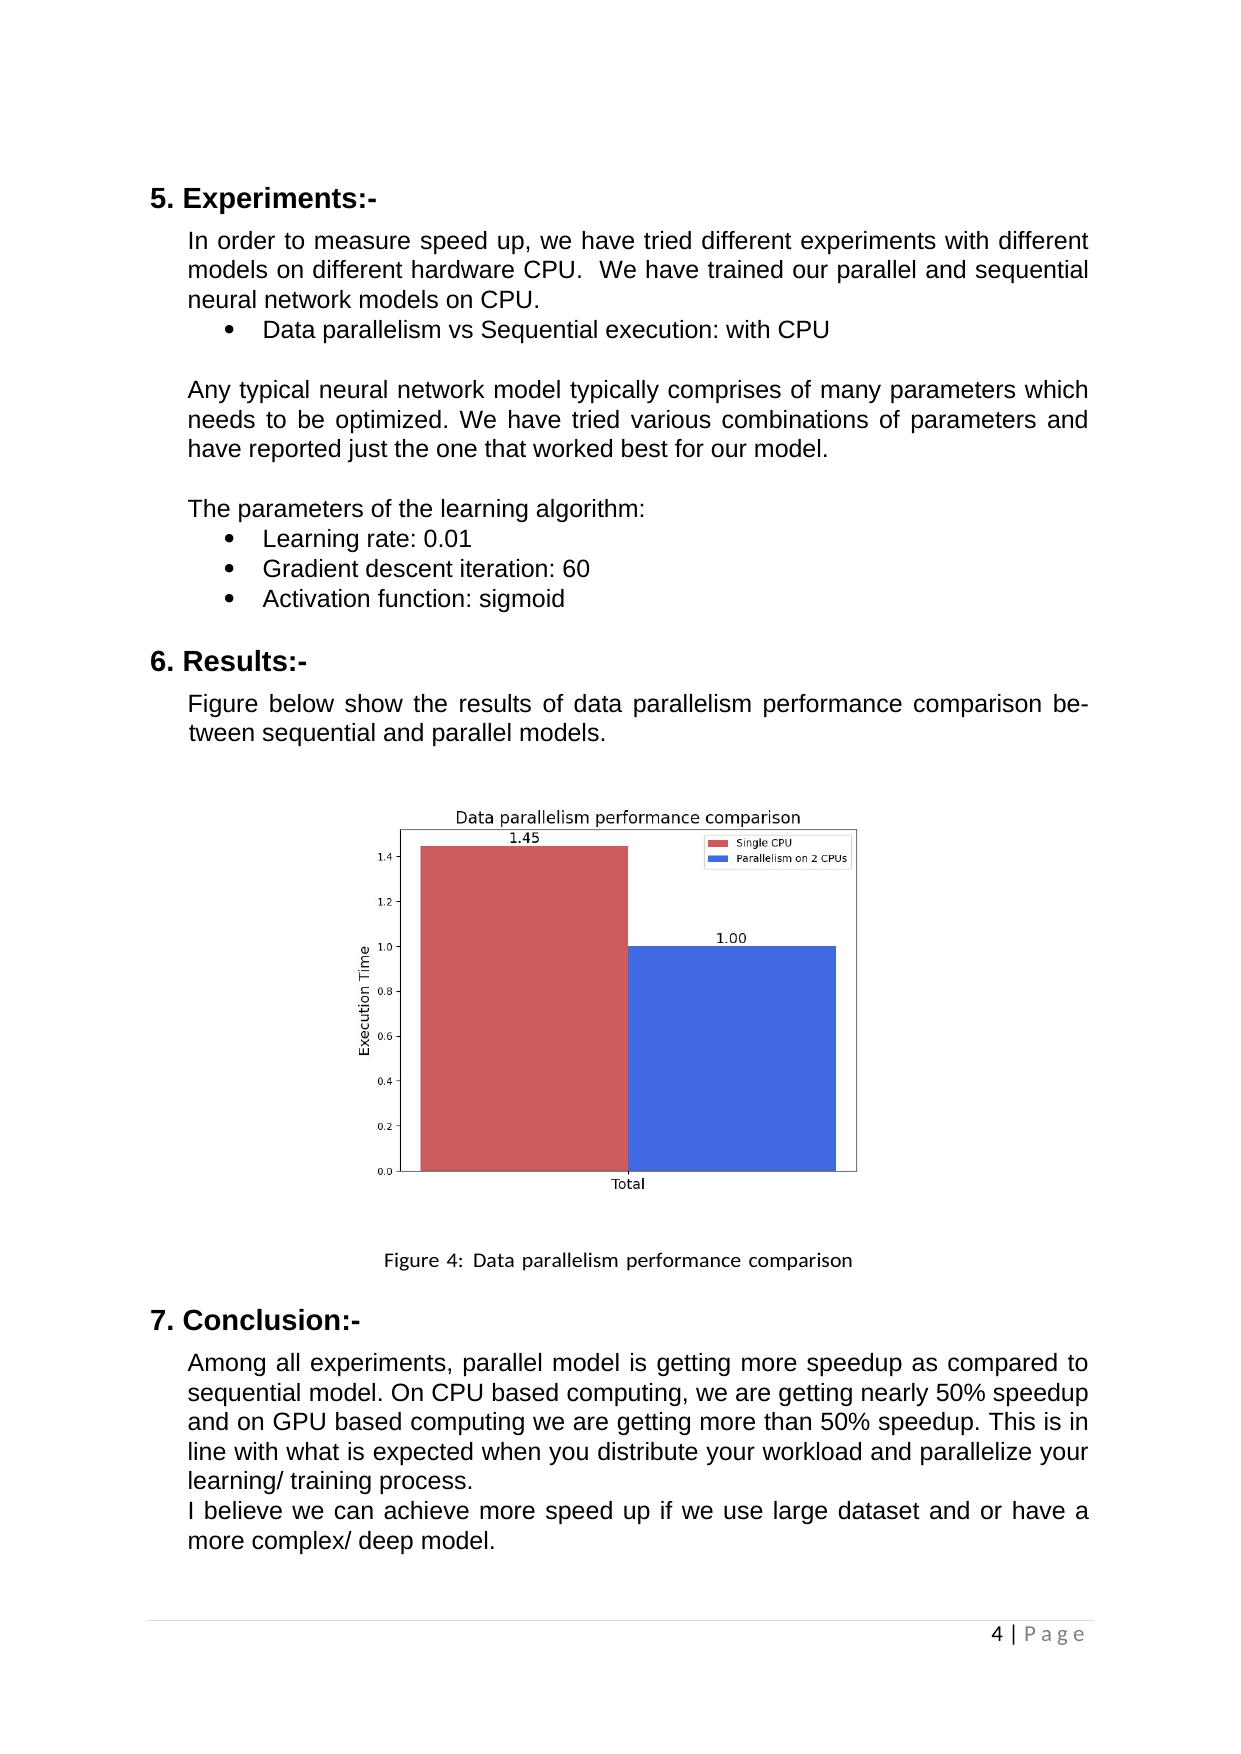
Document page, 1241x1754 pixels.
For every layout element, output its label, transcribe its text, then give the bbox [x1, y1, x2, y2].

subtitle 5. Experiments:- [150, 181, 1086, 214]
list Gradient descent iteration: 60 [225, 554, 1091, 583]
text The parameters of the learning algorithm: [187, 494, 1091, 523]
list Activation function: sigmoid [225, 584, 1091, 613]
text Among all experiments, parallel model is getting more speedup as compared to sequential model. On CPU based computing, we are getting nearly 50% speedup and on GPU based computing we are getting more than 50% speedup. This is in line with what is expected when you distribute your workload and parallelize your learning/ training process. [187, 1348, 1091, 1495]
subtitle 6. Results:- [150, 644, 1086, 677]
picture [326, 777, 915, 1219]
subtitle 7. Conclusion:- [150, 1303, 1086, 1336]
text In order to measure speed up, we have tried different experiments with different models on different hardware CPU. We have trained our parallel and sequential neural network models on CPU. [187, 226, 1091, 314]
text Figure 4: Data parallelism performance comparison [257, 1247, 980, 1273]
text Any typical neural network model typically comprises of many parameters which needs to be optimized. We have tried various combinations of parameters and have reported just the one that worked best for our model. [187, 375, 1091, 463]
list Learning rate: 0.01 [225, 524, 1091, 553]
list Data parallelism vs Sequential execution: with CPU [225, 315, 1091, 344]
text I believe we can achieve more speed up if we use large dataset and or have a more complex/ deep model. [187, 1496, 1091, 1555]
text Figure below show the results of data parallelism performance comparison be- tween sequential and parallel models. [187, 689, 1091, 747]
